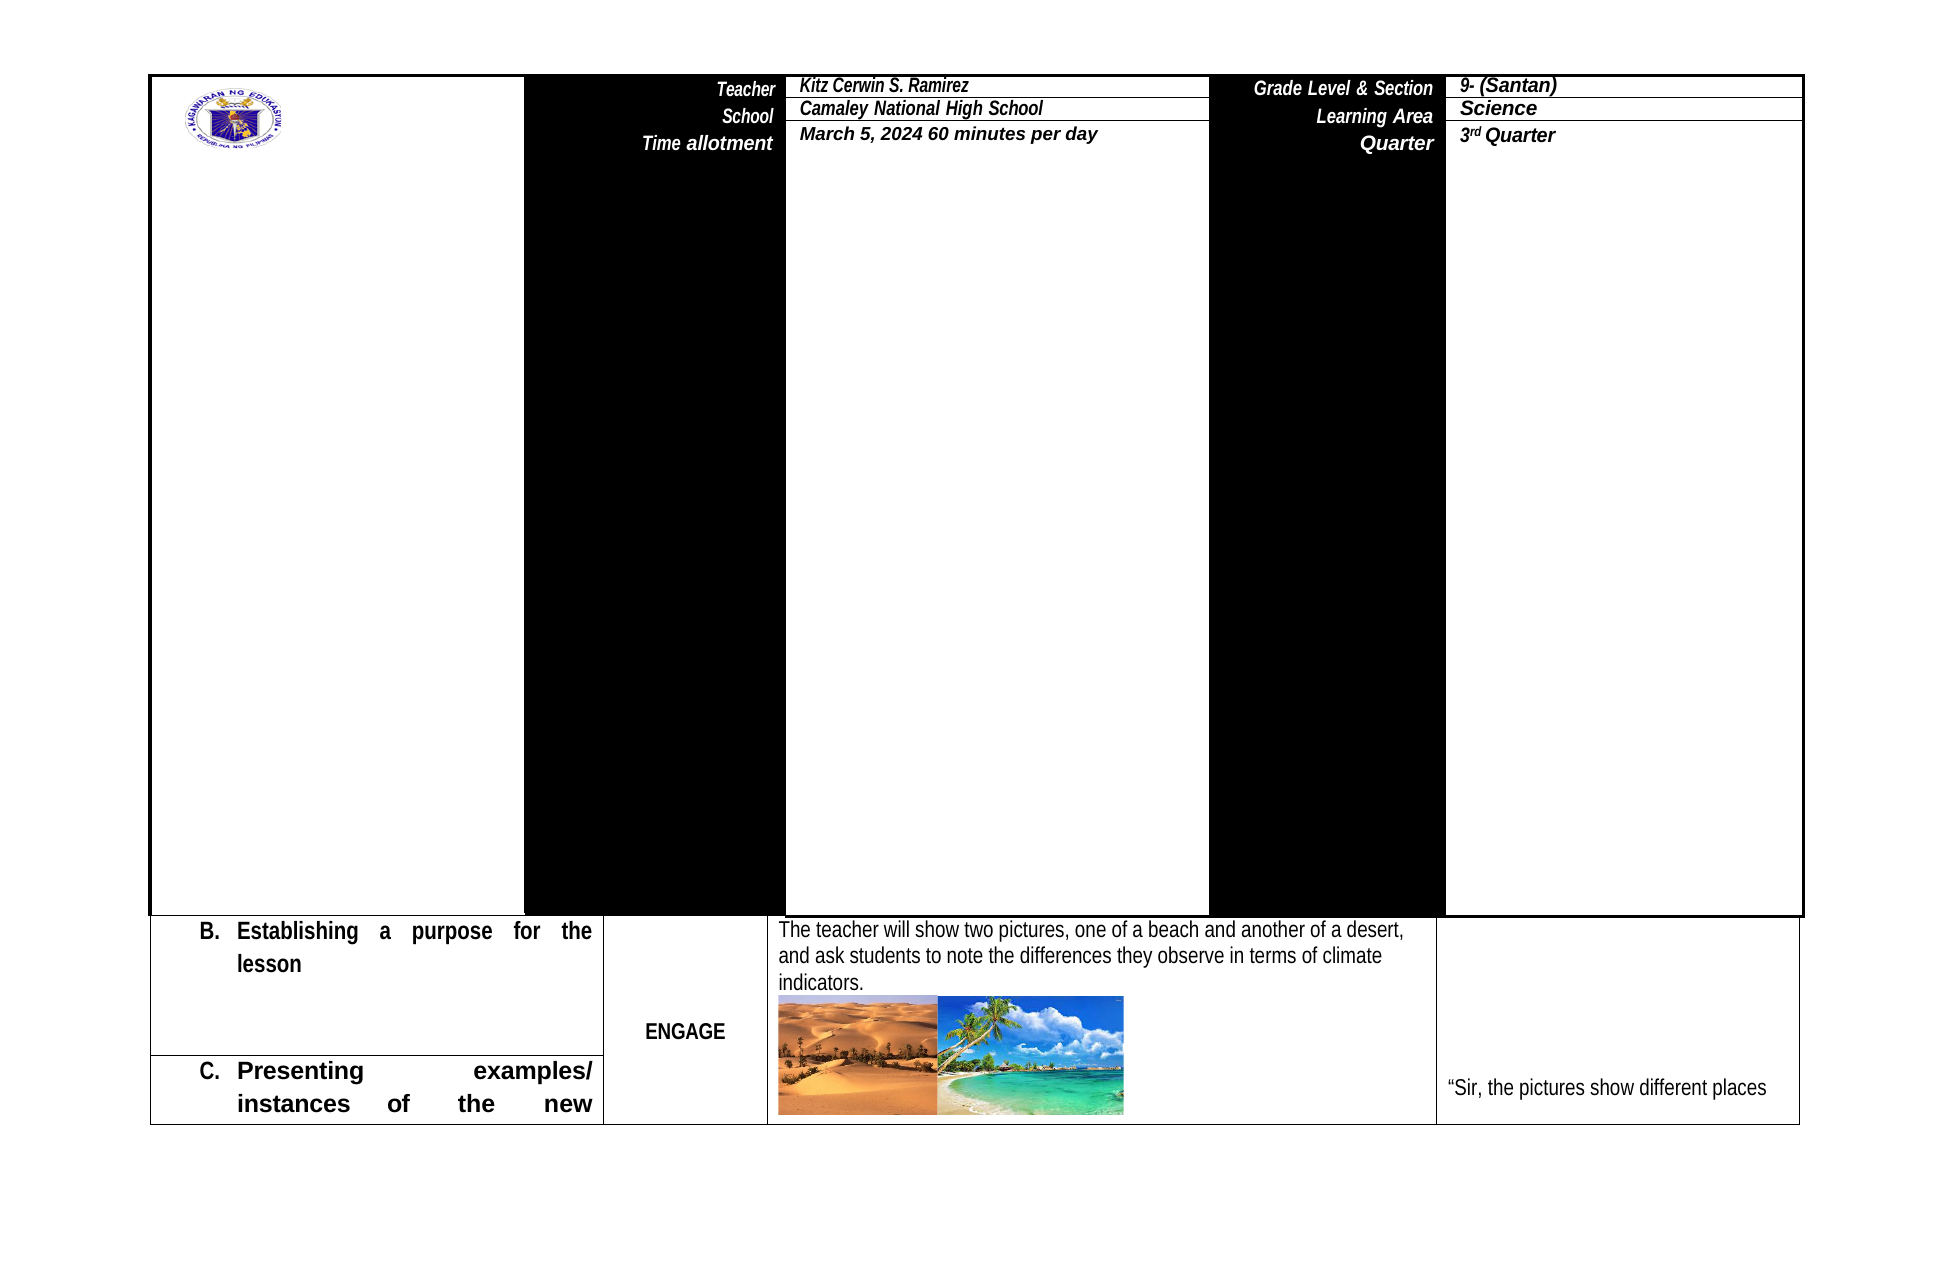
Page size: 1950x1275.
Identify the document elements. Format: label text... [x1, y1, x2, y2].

table_cell ENGAGE [604, 916, 767, 1124]
table_cell Presenting examples/ instances of the new lesson [151, 1056, 603, 1124]
picture [778, 995, 1124, 1115]
table_cell Establishing a purpose for the lesson [151, 916, 603, 1055]
table_cell “Sir, the pictures show different places with dry land and water areas. [1437, 918, 1799, 1124]
table_cell The teacher will show two pictures, one of a beach and another of a desert, and ask students to note the differences they observe in terms of climate indicators. “Aside from the fact that you are able to identify which is warmer and which is not, what do you observe from these pictures? “It's an excellent observation. Indeed, there are locations that depict both areas without water and areas close to water. Let us now address its relevance to our lesson.” [768, 916, 1436, 1124]
picture [184, 88, 281, 148]
